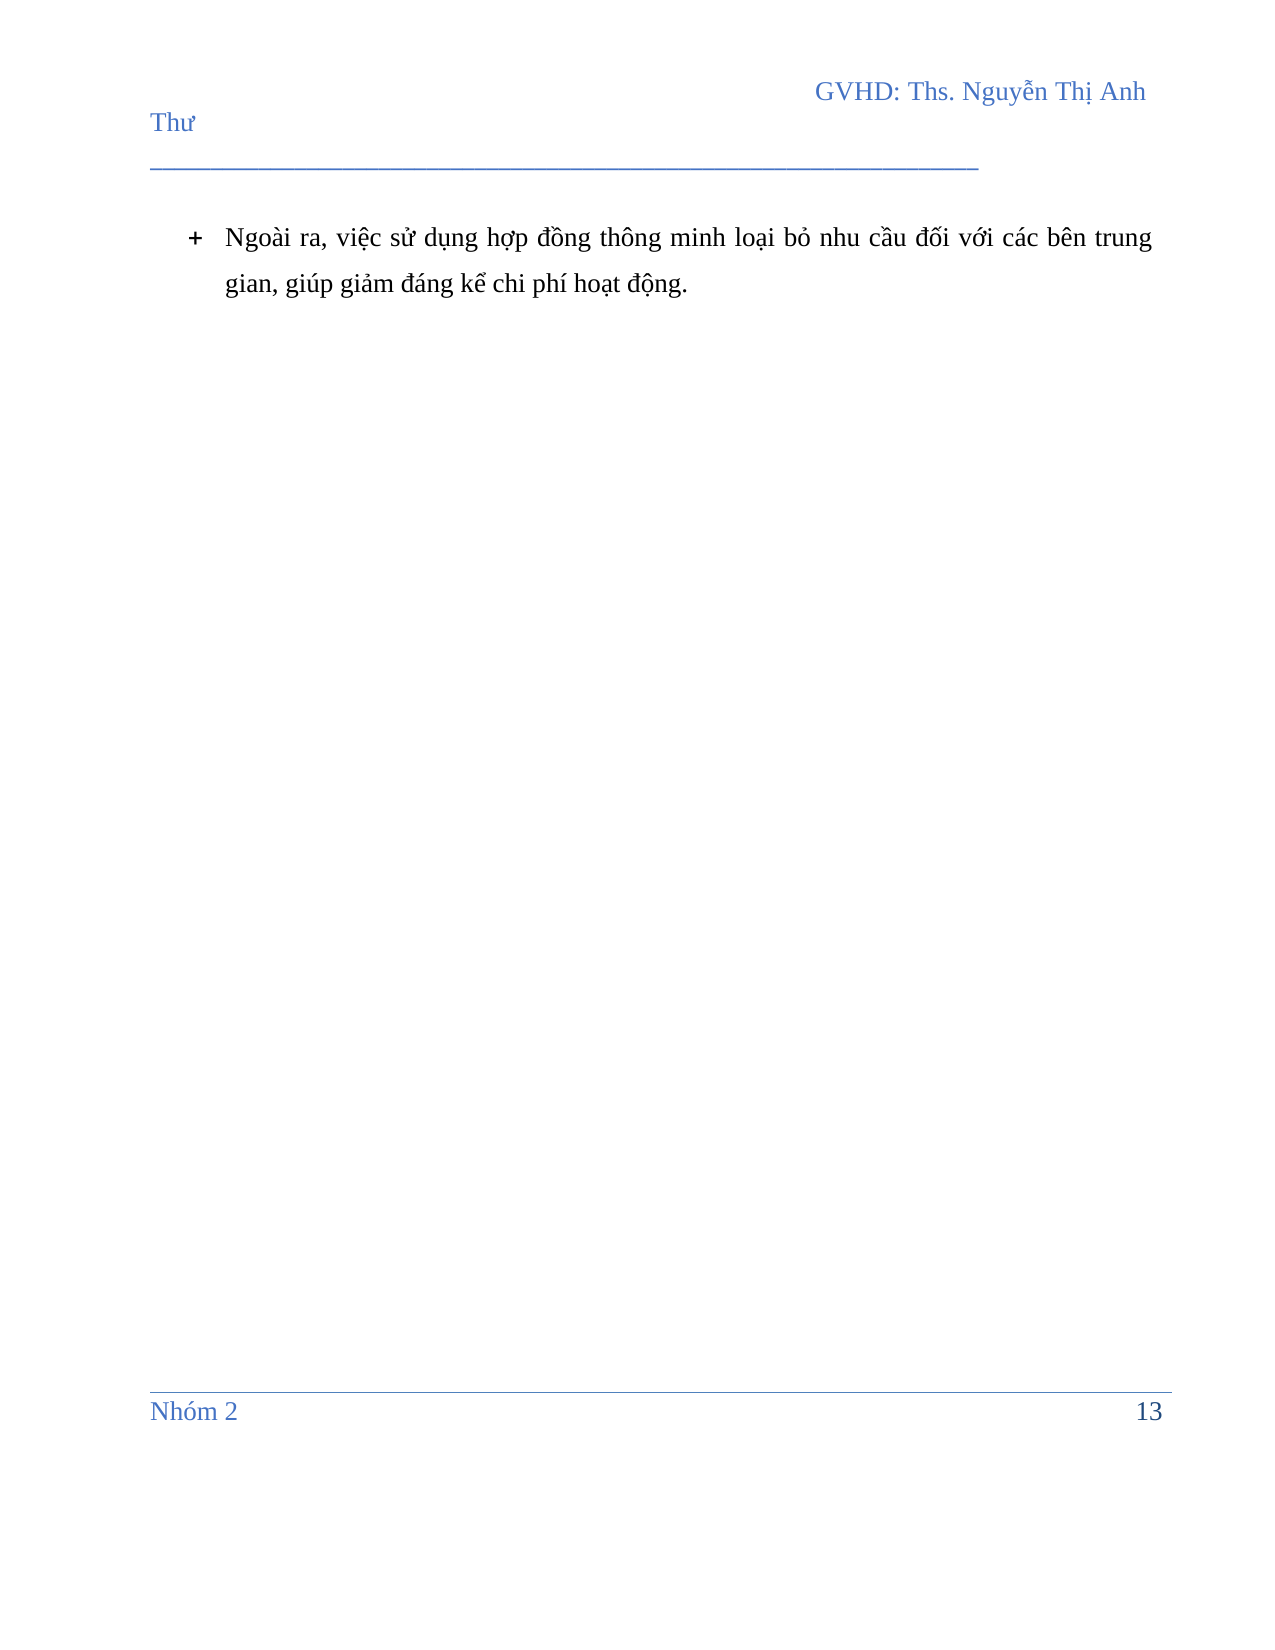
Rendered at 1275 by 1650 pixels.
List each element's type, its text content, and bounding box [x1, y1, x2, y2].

list Ngoài ra, việc sử dụng hợp đồng thông minh loại bỏ nhu cầu đối với các bên trung gian, giúp giảm đáng kể chi phí hoạt động. [187, 221, 1153, 299]
